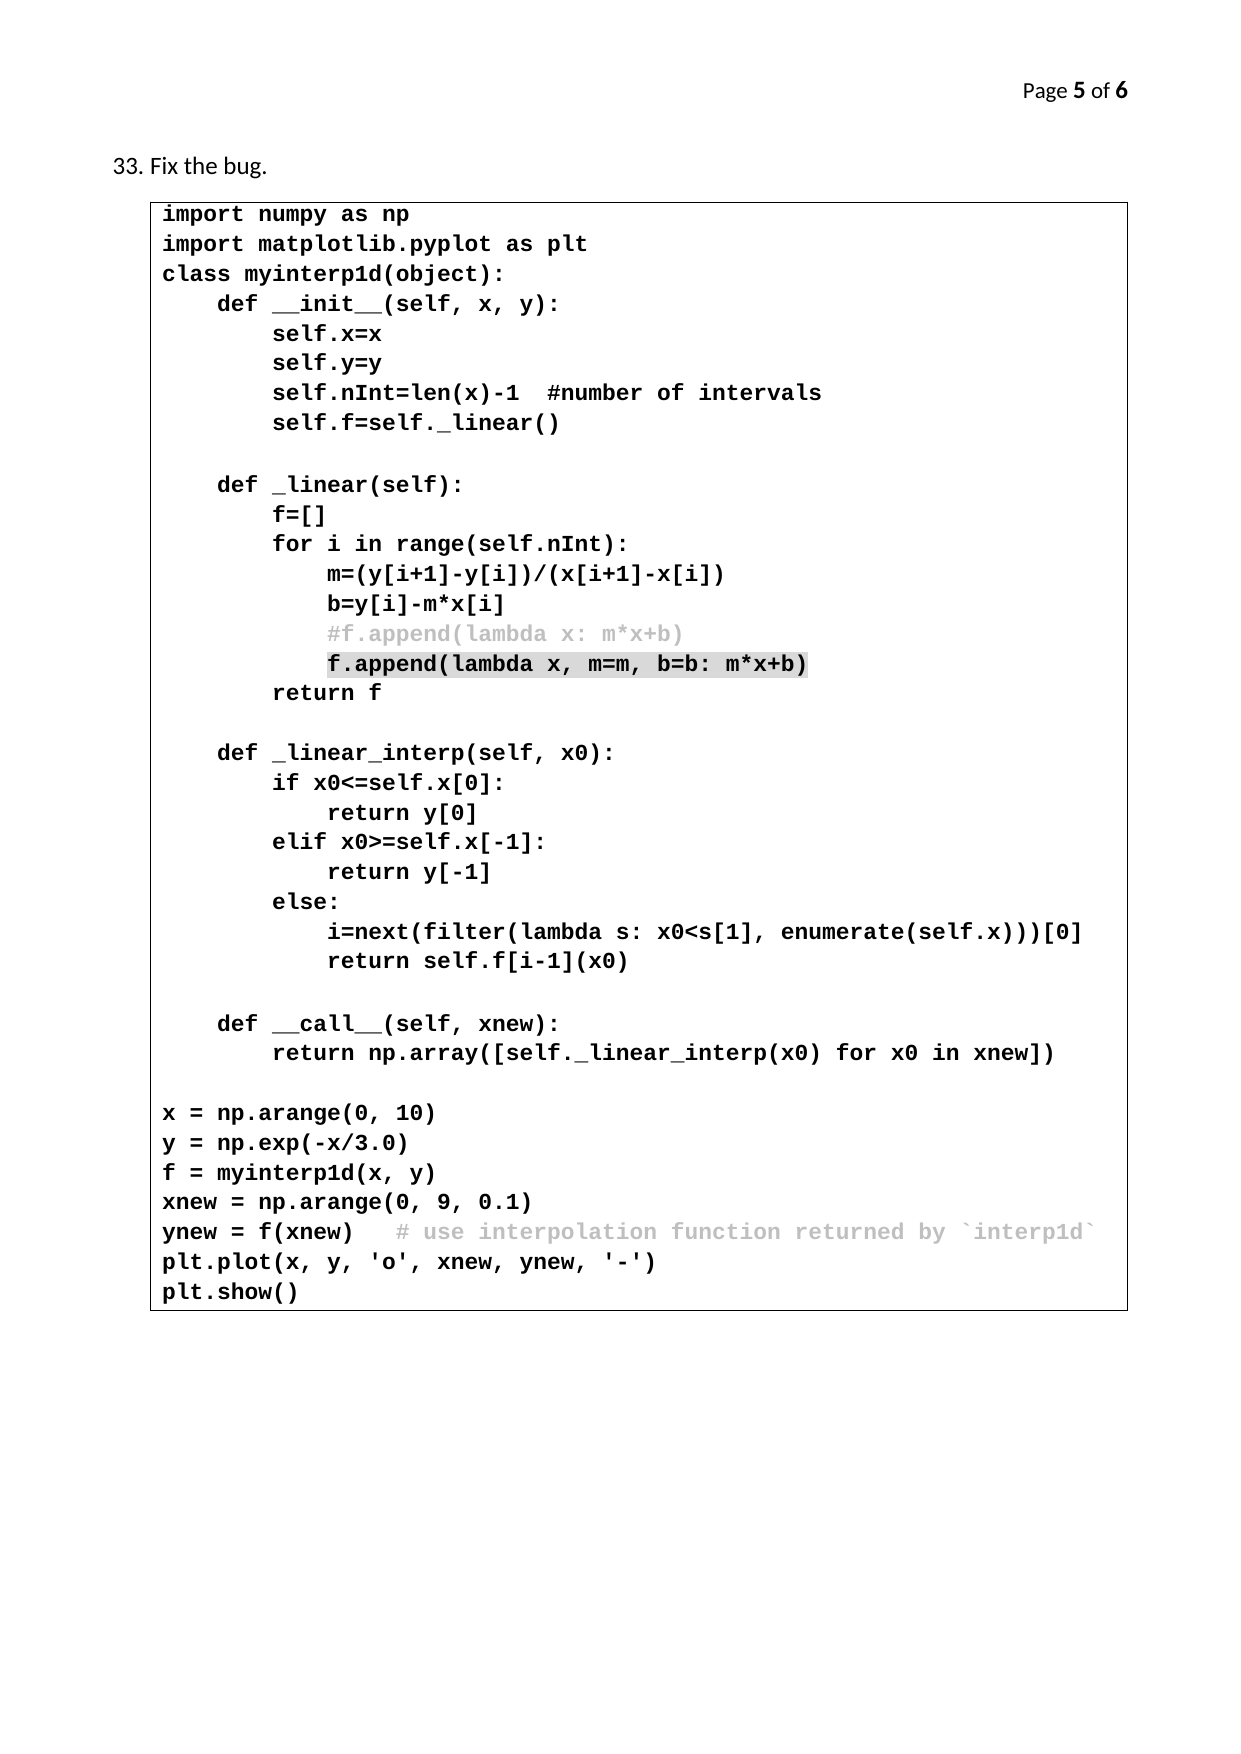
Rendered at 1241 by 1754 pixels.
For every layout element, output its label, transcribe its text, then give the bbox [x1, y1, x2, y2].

table_header import numpy as np import matplotlib.pyplot as plt class myinterp1d(object): def __init__(self, x, y): self.x=x self.y=y self.nInt=len(x)-1 #number of intervals self.f=self._linear() def _linear(self): f=[] for i in range(self.nInt): m=(y[i+1]-y[i])/(x[i+1]-x[i]) b=y[i]-m*x[i] #f.append(lambda x: m*x+b) f.append(lambda x, m=m, b=b: m*x+b) return f def _linear_interp(self, x0): if x0<=self.x[0]: return y[0] elif x0>=self.x[-1]: return y[-1] else: i=next(filter(lambda s: x0<s[1], enumerate(self.x)))[0] return self.f[i-1](x0) def __call__(self, xnew): return np.array([self._linear_interp(x0) for x0 in xnew]) x = np.arange(0, 10) y = np.exp(-x/3.0) f = myinterp1d(x, y) xnew = np.arange(0, 9, 0.1) ynew = f(xnew) # use interpolation function returned by `interp1d` plt.plot(x, y, 'o', xnew, ynew, '-') plt.show() [151, 203, 1127, 1310]
list Fix the bug. [112, 150, 1128, 181]
